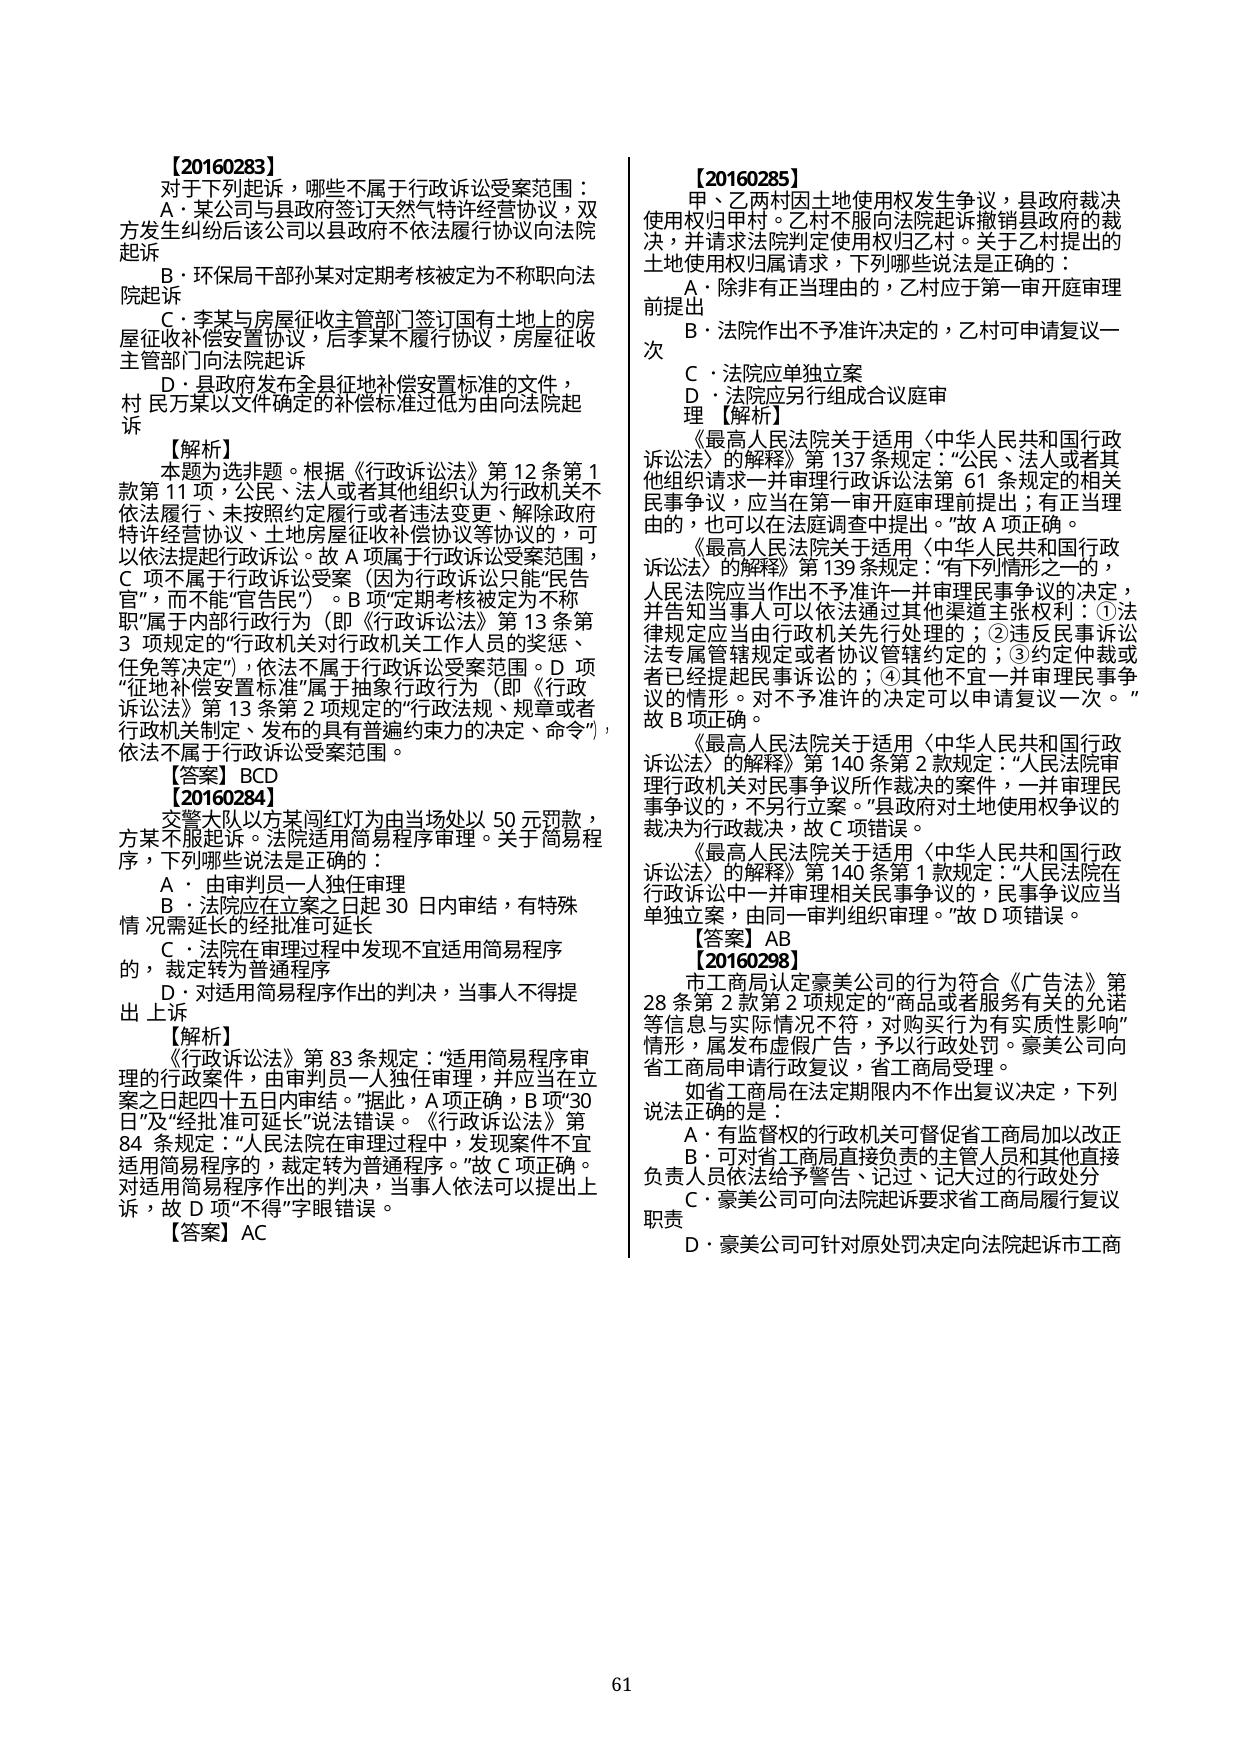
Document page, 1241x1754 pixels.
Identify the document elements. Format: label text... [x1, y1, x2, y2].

text B．可对省工商局直接负责的主管人员和其他直接 负责人员依法给予警告、记过、记大过的行政处分 [644, 1147, 1122, 1190]
text 交警大队以方某闯红灯为由当场处以 50 元罚款， 方某不服起诉。法院适用简易程序审理。关于简易程 序，下列哪些说法是正确的： [119, 810, 604, 875]
text 人民法院应当作出不予准许一并审理民事争议的决定， 并告知当事人可以依法通过其他渠道主张权利：①法 律规定应当由行政机关先行处理的；②违反民事诉讼 法专属管辖规定或者协议管辖约定的；③约定仲裁或 者已经提起民事诉讼的；④其他不宜一并审理民事争 议的情形。对不予准许的决定可以申请复议一次。 ” 故 B 项正确。 [643, 582, 1138, 734]
text C ．法院在审理过程中发现不宜适用简易程序的， 裁定转为普通程序 [119, 940, 604, 983]
text B．法院作出不予准许决定的，乙村可申请复议一 次 [643, 321, 1122, 364]
text C．豪美公司可向法院起诉要求省工商局履行复议 职责 [643, 1191, 1122, 1234]
text A．除非有正当理由的，乙村应于第一审开庭审理 前提出 [643, 278, 1122, 321]
text 本题为选非题。根据《行政诉讼法》第 12 条第 1 款第 11 项，公民、法人或者其他组织认为行政机关不 依法履行、未按照约定履行或者违法变更、解除政府 特许经营协议、土地房屋征收补偿协议等协议的，可 以依法提起行政诉讼。故 A 项属于行政诉讼受案范围， C 项不属于行政诉讼受案（因为行政诉讼只能“民告 官”，而不能“官告民”）。B 项“定期考核被定为不称 职”属于内部行政行为（即《行政诉讼法》第 13 条第 3 项规定的“行政机关对行政机关工作人员的奖惩、 [119, 462, 604, 657]
text B．环保局干部孙某对定期考核被定为不称职向法 院起诉 [120, 266, 598, 309]
text D ．法院应另行组成合议庭审理 【解析】 [683, 386, 966, 429]
text D．豪美公司可针对原处罚决定向法院起诉市工商 [684, 1234, 1138, 1257]
text 【解析】 [159, 1027, 623, 1048]
text 《最高人民法院关于适用〈中华人民共和国行政 诉讼法〉的解释》第 139 条规定：“有下列情形之一的， [643, 538, 1121, 582]
text 【答案】AC [159, 1223, 623, 1245]
text 【答案】BCD [159, 766, 623, 788]
text 市工商局认定豪美公司的行为符合《广告法》第 28 条第 2 款第2 项规定的“商品或者服务有关的允诺 等信息与实际情况不符，对购买行为有实质性影响” 情形，属发布虚假广告，予以行政处罚。豪美公司向 省工商局申请行政复议，省工商局受理。 [643, 973, 1128, 1082]
text B ．法院应在立案之日起 30 日内审结，有特殊情 况需延长的经批准可延长 [119, 897, 598, 940]
text 甲、乙两村因土地使用权发生争议，县政府裁决 使用权归甲村。乙村不服向法院起诉撤销县政府的裁 决，并请求法院判定使用权归乙村。关于乙村提出的 土地使用权归属请求，下列哪些说法是正确的： [643, 191, 1122, 277]
text 【20160298】 [684, 951, 1138, 973]
text D．对适用简易程序作出的判决，当事人不得提出 上诉 [119, 983, 598, 1027]
text 【解析】 [159, 440, 623, 462]
text 《行政诉讼法》第 83 条规定：“适用简易程序审 理的行政案件，由审判员一人独任审理，并应当在立 案之日起四十五日内审结。”据此，A 项正确，B 项“30 日”及“经批准可延长”说法错误。《行政诉讼法》第 84 条规定：“人民法院在审理过程中，发现案件不宜 适用简易程序的，裁定转为普通程序。”故 C 项正确。 对适用简易程序作出的判决，当事人依法可以提出上 诉，故 D 项“不得”字眼错误。 [119, 1049, 605, 1222]
text C ．法院应单独立案 [684, 364, 1138, 386]
text 【20160285】 [684, 169, 1138, 191]
text 如省工商局在法定期限内不作出复议决定，下列 说法正确的是： [643, 1082, 1121, 1125]
text D．县政府发布全县征地补偿安置标准的文件，村 民万某以文件确定的补偿标准过低为由向法院起诉 [121, 375, 598, 440]
text A ． 由审判员一人独任审理 [160, 875, 623, 896]
text 【20160283】 [160, 157, 623, 179]
text 对于下列起诉，哪些不属于行政诉讼受案范围： [160, 179, 623, 200]
text 【答案】AB [683, 929, 1138, 951]
text 《最高人民法院关于适用〈中华人民共和国行政 诉讼法〉的解释》第 140 条第 1 款规定：“人民法院在 行政诉讼中一并审理相关民事争议的，民事争议应当 单独立案，由同一审判组织审理。”故 D 项错误。 [643, 843, 1122, 929]
text 任免等决定”），依法不属于行政诉讼受案范围。D 项 “征地补偿安置标准”属于抽象行政行为（即《行政 诉讼法》第 13 条第2 项规定的“行政法规、规章或者 行政机关制定、发布的具有普遍约束力的决定、命令”）， 依法不属于行政诉讼受案范围。 [119, 658, 614, 766]
text C．李某与房屋征收主管部门签订国有土地上的房 屋征收补偿安置协议，后李某不履行协议，房屋征收 主管部门向法院起诉 [119, 310, 598, 375]
text 【20160284】 [160, 788, 623, 809]
text 《最高人民法院关于适用〈中华人民共和国行政 诉讼法〉的解释》第 140 条第 2 款规定：“人民法院审 理行政机关对民事争议所作裁决的案件，一并审理民 事争议的，不另行立案。”县政府对土地使用权争议的 裁决为行政裁决，故 C 项错误。 [643, 734, 1122, 843]
text 《最高人民法院关于适用〈中华人民共和国行政 诉讼法〉的解释》第 137 条规定：“公民、法人或者其 他组织请求一并审理行政诉讼法第 61 条规定的相关 民事争议，应当在第一审开庭审理前提出；有正当理 由的，也可以在法庭调查中提出。”故 A 项正确。 [643, 430, 1122, 538]
text A．有监督权的行政机关可督促省工商局加以改正 [684, 1125, 1138, 1147]
text A．某公司与县政府签订天然气特许经营协议，双 方发生纠纷后该公司以县政府不依法履行协议向法院 起诉 [119, 200, 598, 266]
